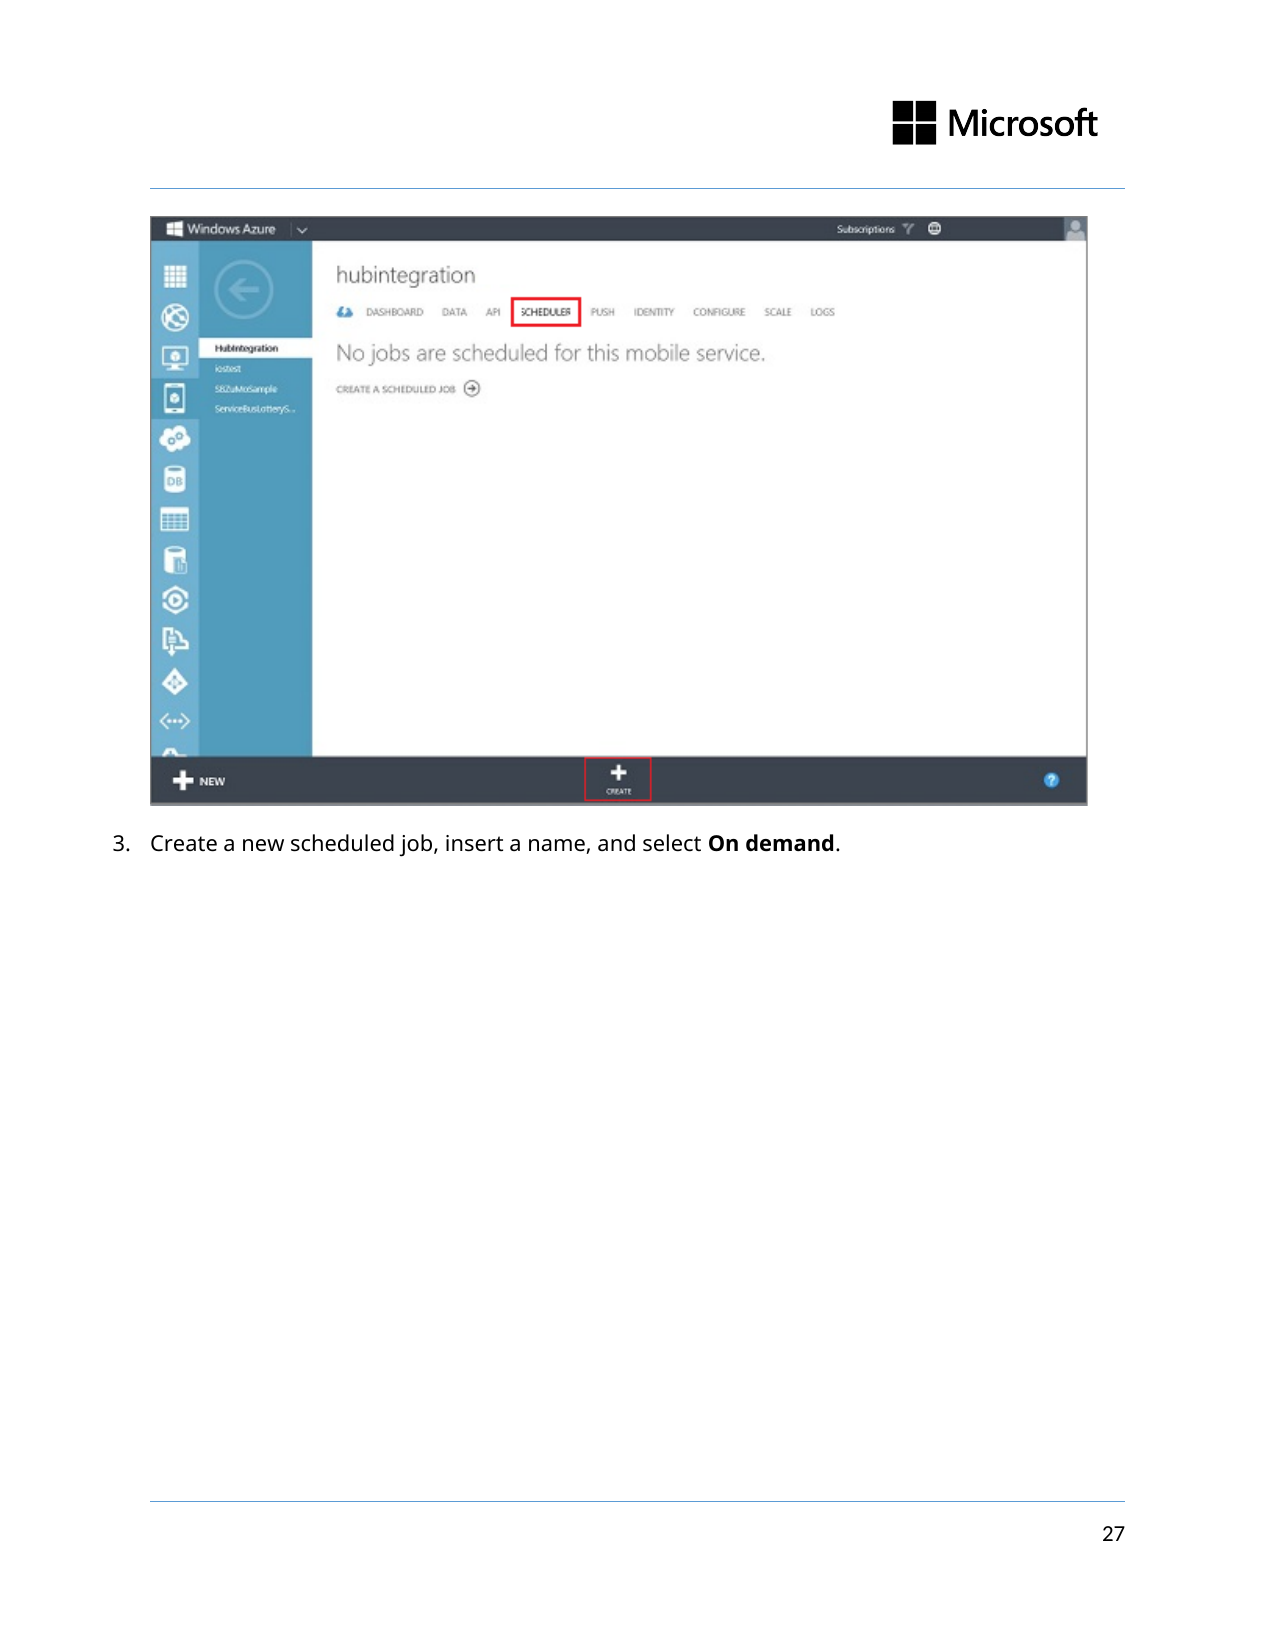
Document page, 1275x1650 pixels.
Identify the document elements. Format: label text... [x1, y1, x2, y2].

picture [150, 216, 1088, 806]
picture [864, 75, 1125, 171]
list Create a new scheduled job, insert a name, and select On demand. [112, 820, 1125, 857]
